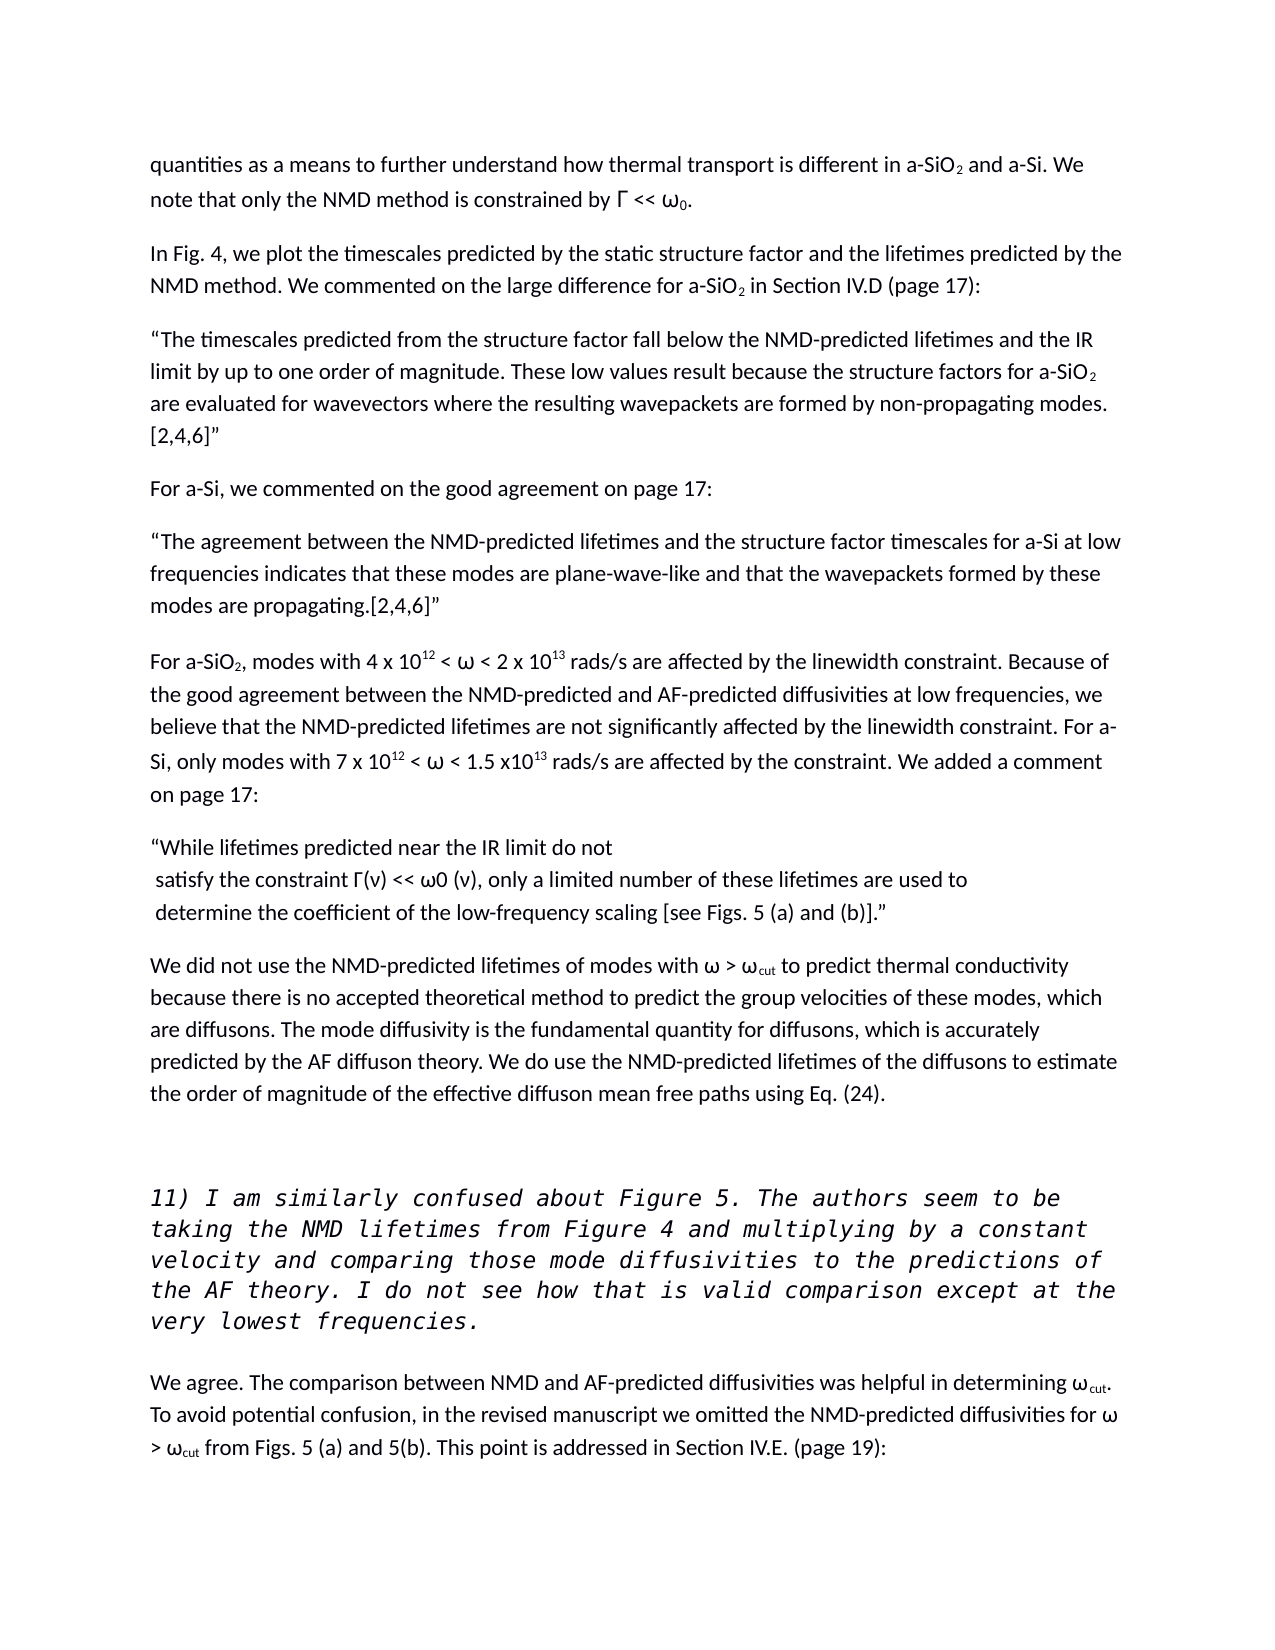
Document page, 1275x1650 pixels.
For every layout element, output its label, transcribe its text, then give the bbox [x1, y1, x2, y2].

text 11) I am similarly confused about Figure 5. The authors seem to be [150, 1186, 1125, 1212]
text In Fig. 4, we plot the timescales predicted by the static structure factor and the lifetimes predicted by the NMD method. We commented on the large difference for a-SiO2 in Section IV.D (page 17): [150, 239, 1125, 300]
text We did not use the NMD-predicted lifetimes of modes with ω > ωcut to predict thermal conductivity because there is no accepted theoretical method to predict the group velocities of these modes, which are diffusons. The mode diffusivity is the fundamental quantity for diffusons, which is accurately predicted by the AF diffuson theory. We do use the NMD-predicted lifetimes of the diffusons to estimate the order of magnitude of the effective diffuson mean free paths using Eq. (24). [150, 951, 1125, 1108]
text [150, 150, 1125, 214]
text velocity and comparing those mode diffusivities to the predictions of [150, 1247, 1125, 1273]
text taking the NMD lifetimes from Figure 4 and multiplying by a constant [150, 1216, 1125, 1243]
text For a-SiO2, modes with 4 x 1012 < ω < 2 x 1013 rads/s are affected by the linewidth constraint. Because of the good agreement between the NMD-predicted and AF-predicted diffusivities at low frequencies, we believe that the NMD-predicted lifetimes are not significantly affected by the linewidth constraint. For a-Si, only modes with 7 x 1012 < ω < 1.5 x1013 rads/s are affected by the constraint. We added a comment on page 17: [150, 645, 1125, 808]
text “While lifetimes predicted near the IR limit do not satisfy the constraint Γ(ν) << ω0 (ν), only a limited number of these lifetimes are used to determine the coefficient of the low-frequency scaling [see Figs. 5 (a) and (b)].” [150, 833, 1125, 926]
text “The agreement between the NMD-predicted lifetimes and the structure factor timescales for a-Si at low frequencies indicates that these modes are plane-wave-like and that the wavepackets formed by these modes are propagating.[2,4,6]” [150, 527, 1125, 620]
text the AF theory. I do not see how that is valid comparison except at the [150, 1277, 1125, 1304]
text “The timescales predicted from the structure factor fall below the NMD-predicted lifetimes and the IR limit by up to one order of magnitude. These low values result because the structure factors for a-SiO2 are evaluated for wavevectors where the resulting wavepackets are formed by non-propagating modes.[2,4,6]” [150, 325, 1125, 449]
text We agree. The comparison between NMD and AF-predicted diffusivities was helpful in determining ωcut. To avoid potential confusion, in the revised manuscript we omitted the NMD-predicted diffusivities for ω > ωcut from Figs. 5 (a) and 5(b). This point is addressed in Section IV.E. (page 19): [150, 1368, 1125, 1461]
text For a-Si, we commented on the good agreement on page 17: [150, 474, 1125, 502]
text very lowest frequencies. [150, 1308, 1125, 1335]
